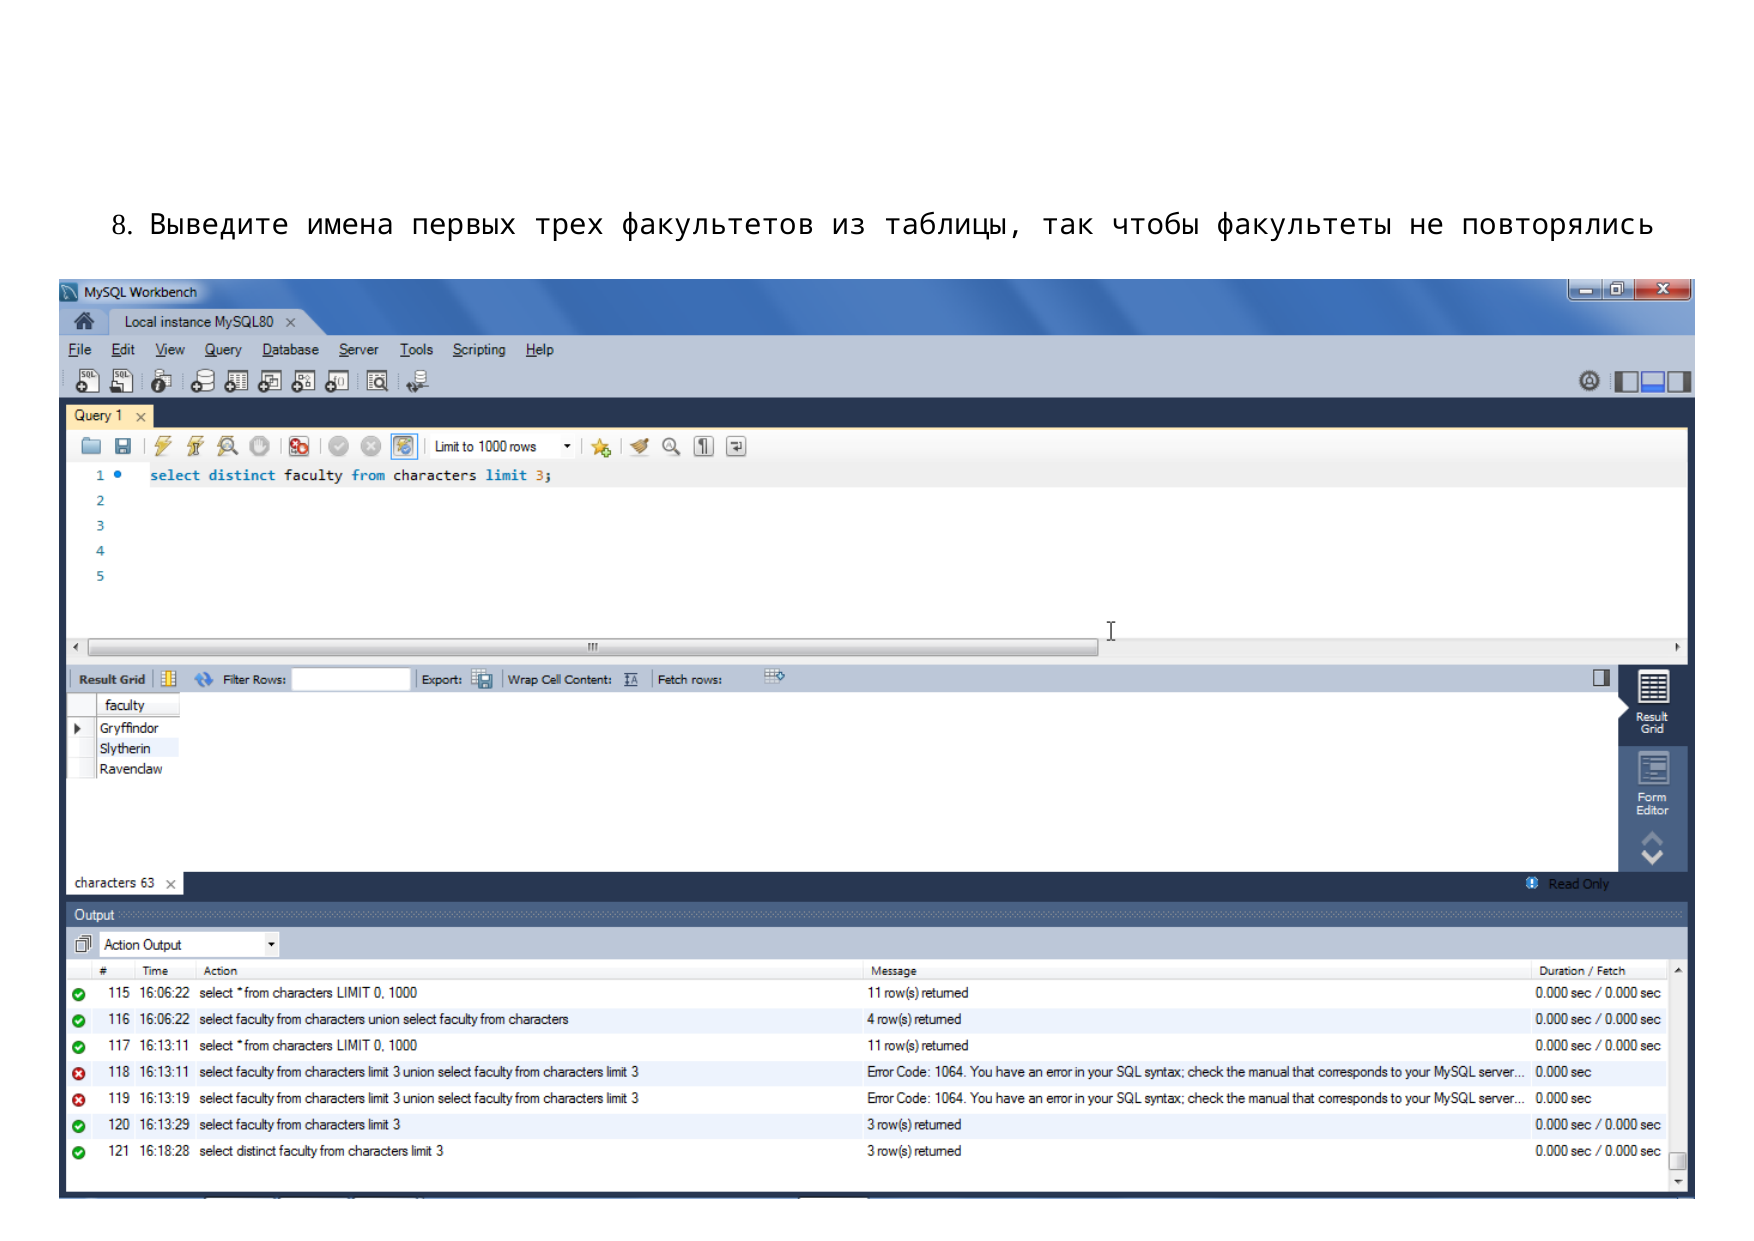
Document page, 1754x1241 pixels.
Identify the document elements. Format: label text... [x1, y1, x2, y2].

list Выведите имена первых трех факультетов из таблицы, так чтобы факультеты не повторялись [111, 203, 1709, 243]
picture [59, 279, 1695, 1199]
